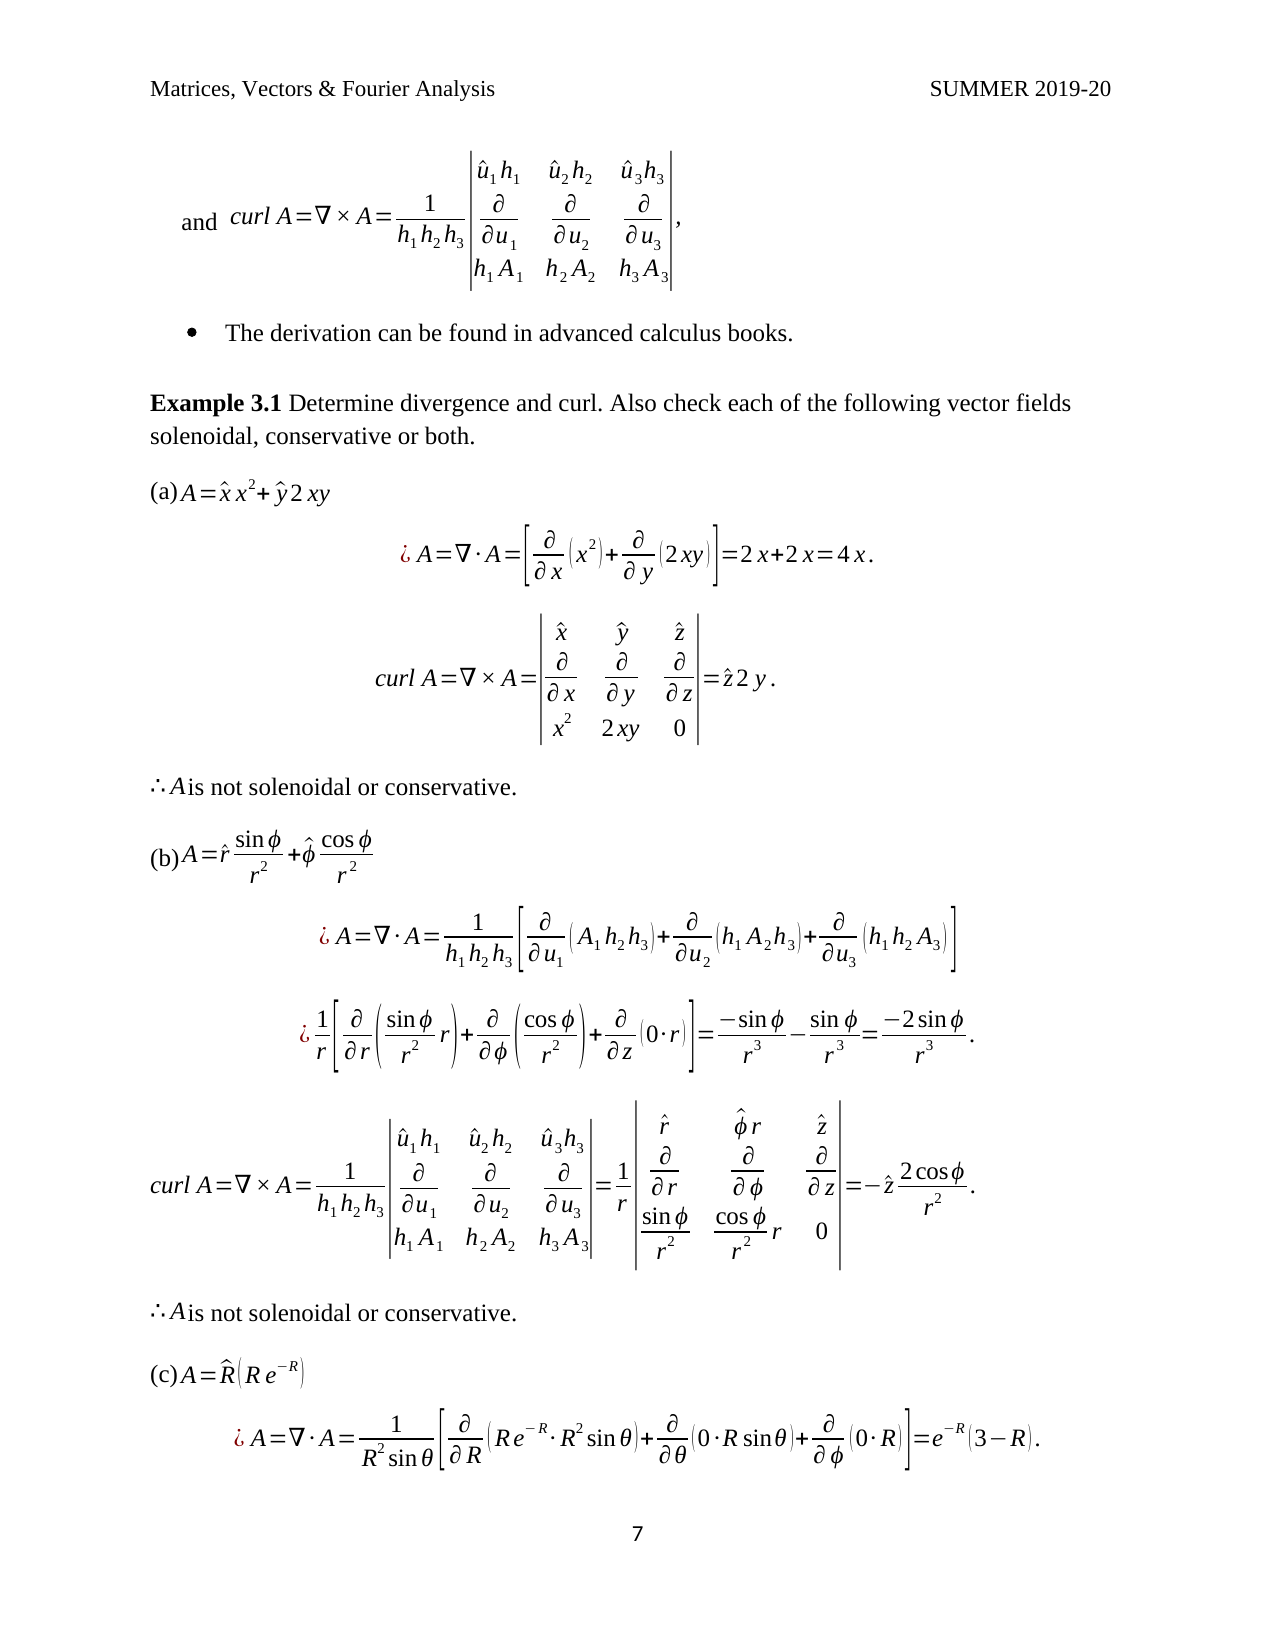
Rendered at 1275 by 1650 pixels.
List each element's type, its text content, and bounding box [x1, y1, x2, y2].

text (c) [150, 1356, 1125, 1390]
text Example 3.1 Determine divergence and curl. Also check each of the following vector fields solenoidal, conservative or both. [150, 388, 1125, 450]
text (b) [150, 826, 1125, 888]
text (a) [150, 475, 1125, 506]
text is not solenoidal or conservative. [150, 1298, 1125, 1326]
list The derivation can be found in advanced calculus books. [187, 318, 1125, 346]
text is not solenoidal or conservative. [150, 772, 1125, 801]
text and [150, 150, 1125, 293]
